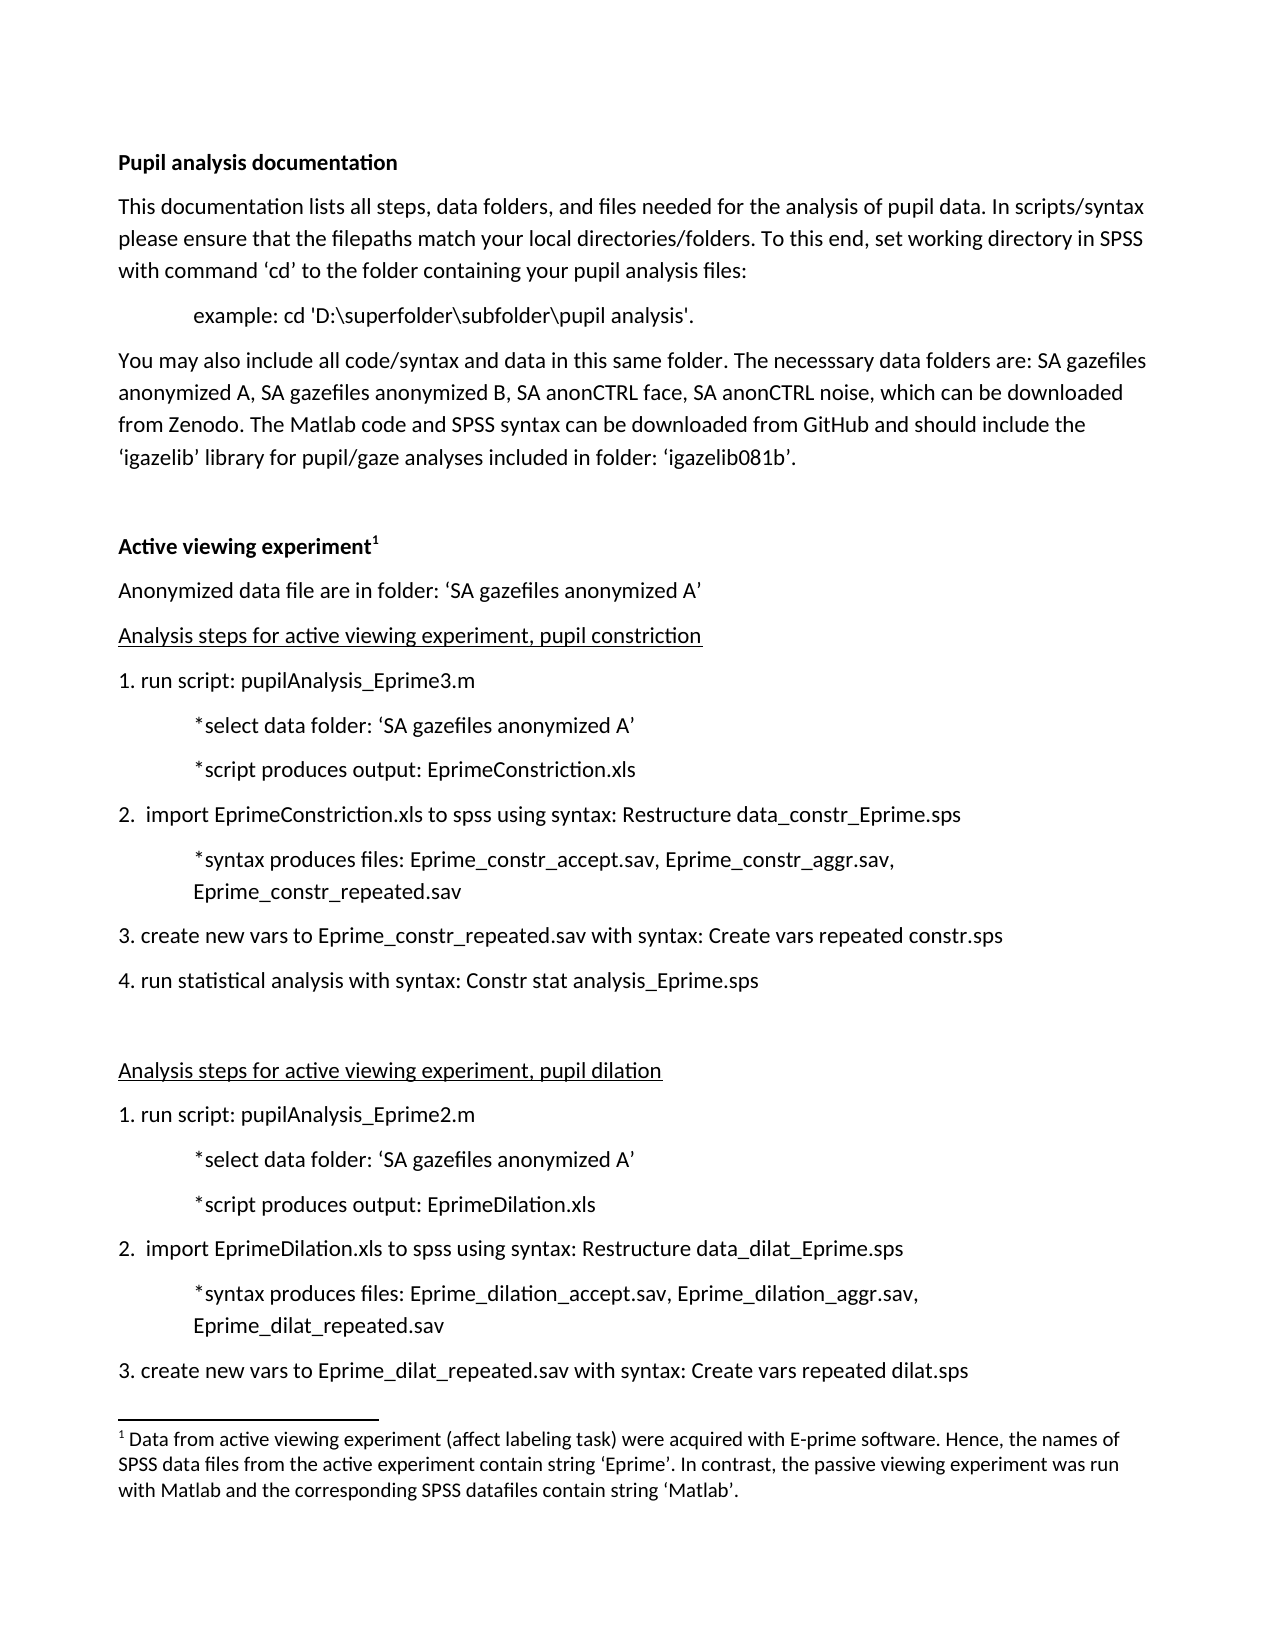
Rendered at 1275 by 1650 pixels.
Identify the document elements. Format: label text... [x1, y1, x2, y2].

text 4. run statistical analysis with syntax: Constr stat analysis_Eprime.sps [118, 966, 1157, 994]
text Analysis steps for active viewing experiment, pupil constriction [118, 621, 1157, 649]
text Pupil analysis documentation [118, 148, 1157, 176]
text This documentation lists all steps, data folders, and files needed for the analysis of pupil data. In scripts/syntax please ensure that the filepaths match your local directories/folders. To this end, set working directory in SPSS with command ‘cd’ to the folder containing your pupil analysis files: [118, 192, 1157, 285]
text example: cd 'D:\superfolder\subfolder\pupil analysis'. [118, 301, 1157, 329]
text Active viewing experiment [118, 532, 1157, 560]
text 2. import EprimeConstriction.xls to spss using syntax: Restructure data_constr_Eprime.sps [118, 800, 1157, 828]
text *select data folder: ‘SA gazefiles anonymized A’ [118, 1145, 1157, 1173]
text 1. run script: pupilAnalysis_Eprime3.m [118, 666, 1157, 694]
text 1. run script: pupilAnalysis_Eprime2.m [118, 1100, 1157, 1128]
text Analysis steps for active viewing experiment, pupil dilation [118, 1056, 1157, 1084]
text 3. create new vars to Eprime_constr_repeated.sav with syntax: Create vars repeated constr.sps [118, 922, 1157, 950]
text *script produces output: EprimeDilation.xls [118, 1190, 1157, 1218]
text 3. create new vars to Eprime_dilat_repeated.sav with syntax: Create vars repeated dilat.sps [118, 1356, 1157, 1384]
text Anonymized data file are in folder: ‘SA gazefiles anonymized A’ [118, 577, 1157, 605]
text 2. import EprimeDilation.xls to spss using syntax: Restructure data_dilat_Eprime.sps [118, 1234, 1157, 1262]
text *select data folder: ‘SA gazefiles anonymized A’ [118, 711, 1157, 739]
text *script produces output: EprimeConstriction.xls [118, 755, 1157, 783]
text *syntax produces files: Eprime_constr_accept.sav, Eprime_constr_aggr.sav, Eprime_constr_repeated.sav [193, 845, 1157, 905]
text You may also include all code/syntax and data in this same folder. The necesssary data folders are: SA gazefiles anonymized A, SA gazefiles anonymized B, SA anonCTRL face, SA anonCTRL noise, which can be downloaded from Zenodo. The Matlab code and SPSS syntax can be downloaded from GitHub and should include the ‘igazelib’ library for pupil/gaze analyses included in folder: ‘igazelib081b’. [118, 346, 1157, 471]
text *syntax produces files: Eprime_dilation_accept.sav, Eprime_dilation_aggr.sav, Eprime_dilat_repeated.sav [193, 1279, 1157, 1339]
